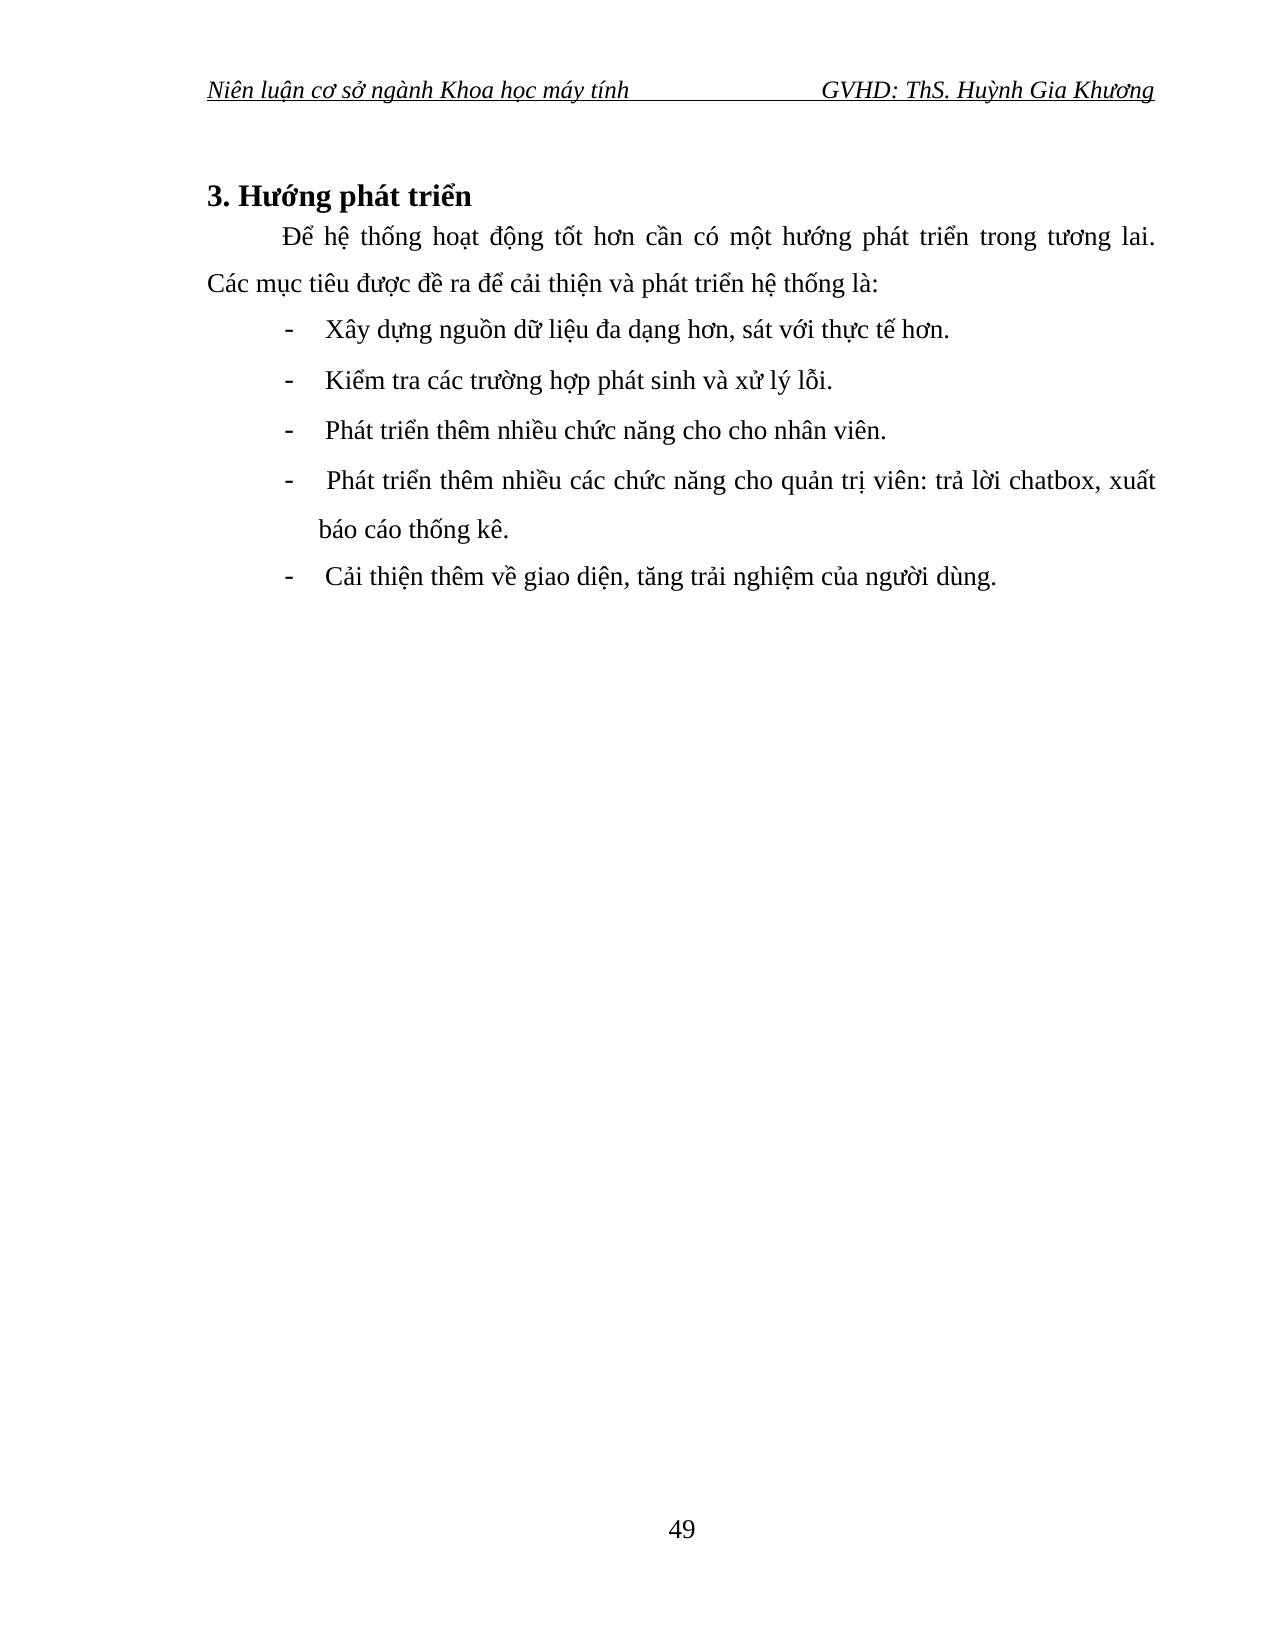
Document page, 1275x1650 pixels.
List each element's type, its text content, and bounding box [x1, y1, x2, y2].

list Phát triển thêm nhiều chức năng cho cho nhân viên. [281, 414, 1157, 447]
list Cải thiện thêm về giao diện, tăng trải nghiệm của người dùng. [281, 559, 1157, 593]
text Để hệ thống hoạt động tốt hơn cần có một hướng phát triển trong tương lai. Các mục tiêu được đề ra để cải thiện và phát triển hệ thống là: [207, 220, 1157, 298]
list Kiểm tra các trường hợp phát sinh và xử lý lỗi. [281, 364, 1157, 397]
subtitle 3. Hướng phát triển [207, 177, 1157, 213]
list Xây dựng nguồn dữ liệu đa dạng hơn, sát với thực tế hơn. [281, 314, 1157, 347]
list Phát triển thêm nhiều các chức năng cho quản trị viên: trả lời chatbox, xuất báo cáo thống kê. [281, 464, 1157, 544]
